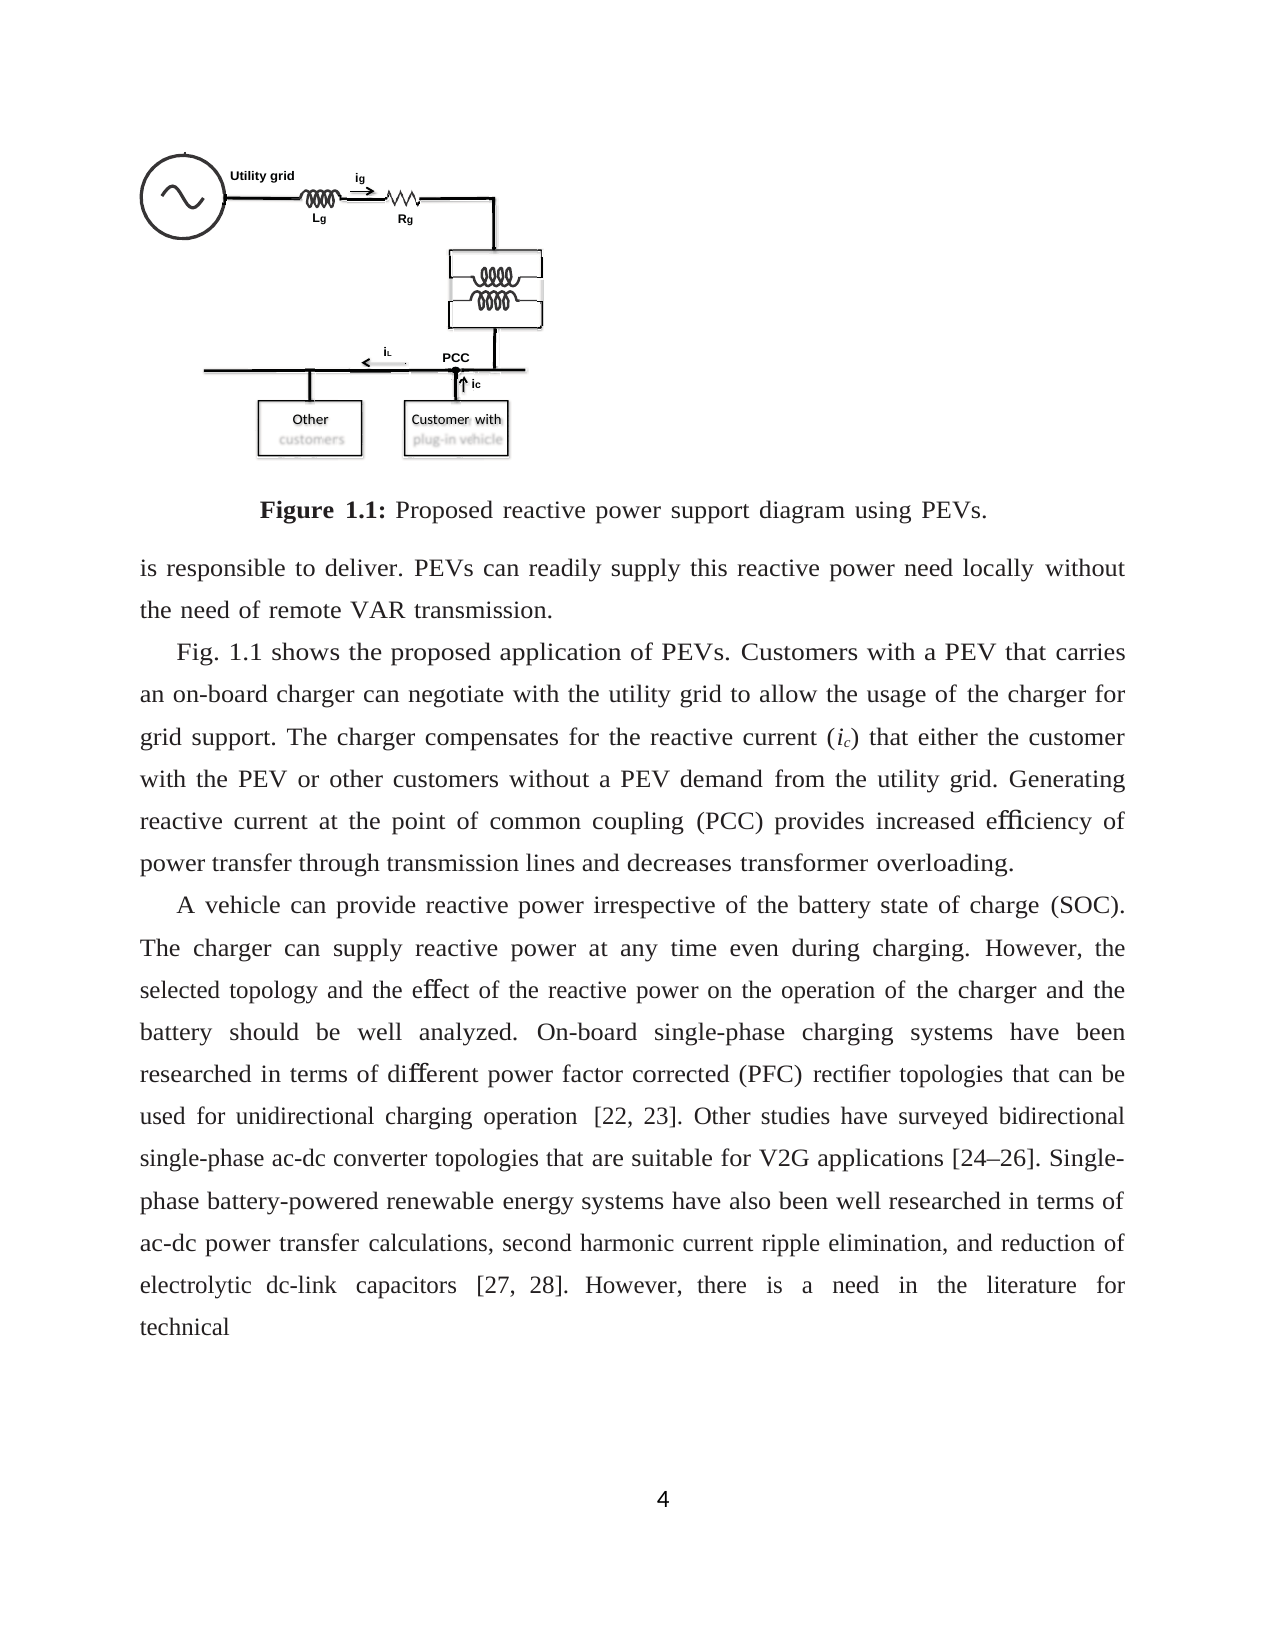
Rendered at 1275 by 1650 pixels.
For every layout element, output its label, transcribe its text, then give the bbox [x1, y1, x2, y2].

text is responsible to deliver. PEVs can readily supply this reactive power need locally without the need of remote VAR transmission. [139, 553, 1125, 624]
text A vehicle can provide reactive power irrespective of the battery state of charge (SOC). The charger can supply reactive power at any time even during charging. However, the selected topology and the eﬀect of the reactive power on the operation of the charger and the battery should be well analyzed. On-board single-phase charging systems have been researched in terms of diﬀerent power factor corrected (PFC) rectiﬁer topologies that can be used for unidirectional charging operation [22, 23]. Other studies have surveyed bidirectional single-phase ac-dc converter topologies that are suitable for V2G applications [24–26]. Single-phase battery-powered renewable energy systems have also been well researched in terms of ac-dc power transfer calculations, second harmonic current ripple elimination, and reduction of electrolytic dc-link capacitors [27, 28]. However, there is a need in the literature for technical [139, 890, 1125, 1341]
text Fig. 1.1 shows the proposed application of PEVs. Customers with a PEV that carries an on-board charger can negotiate with the utility grid to allow the usage of the charger for grid support. The charger compensates for the reactive current (ic) that either the customer with the PEV or other customers without a PEV demand from the utility grid. Generating reactive current at the point of common coupling (PCC) provides increased eﬃciency of power transfer through transmission lines and decreases transformer overloading. [139, 637, 1125, 877]
text Figure 1.1: Proposed reactive power support diagram using PEVs. [139, 495, 1107, 524]
picture [220, 194, 303, 205]
picture [200, 182, 544, 461]
